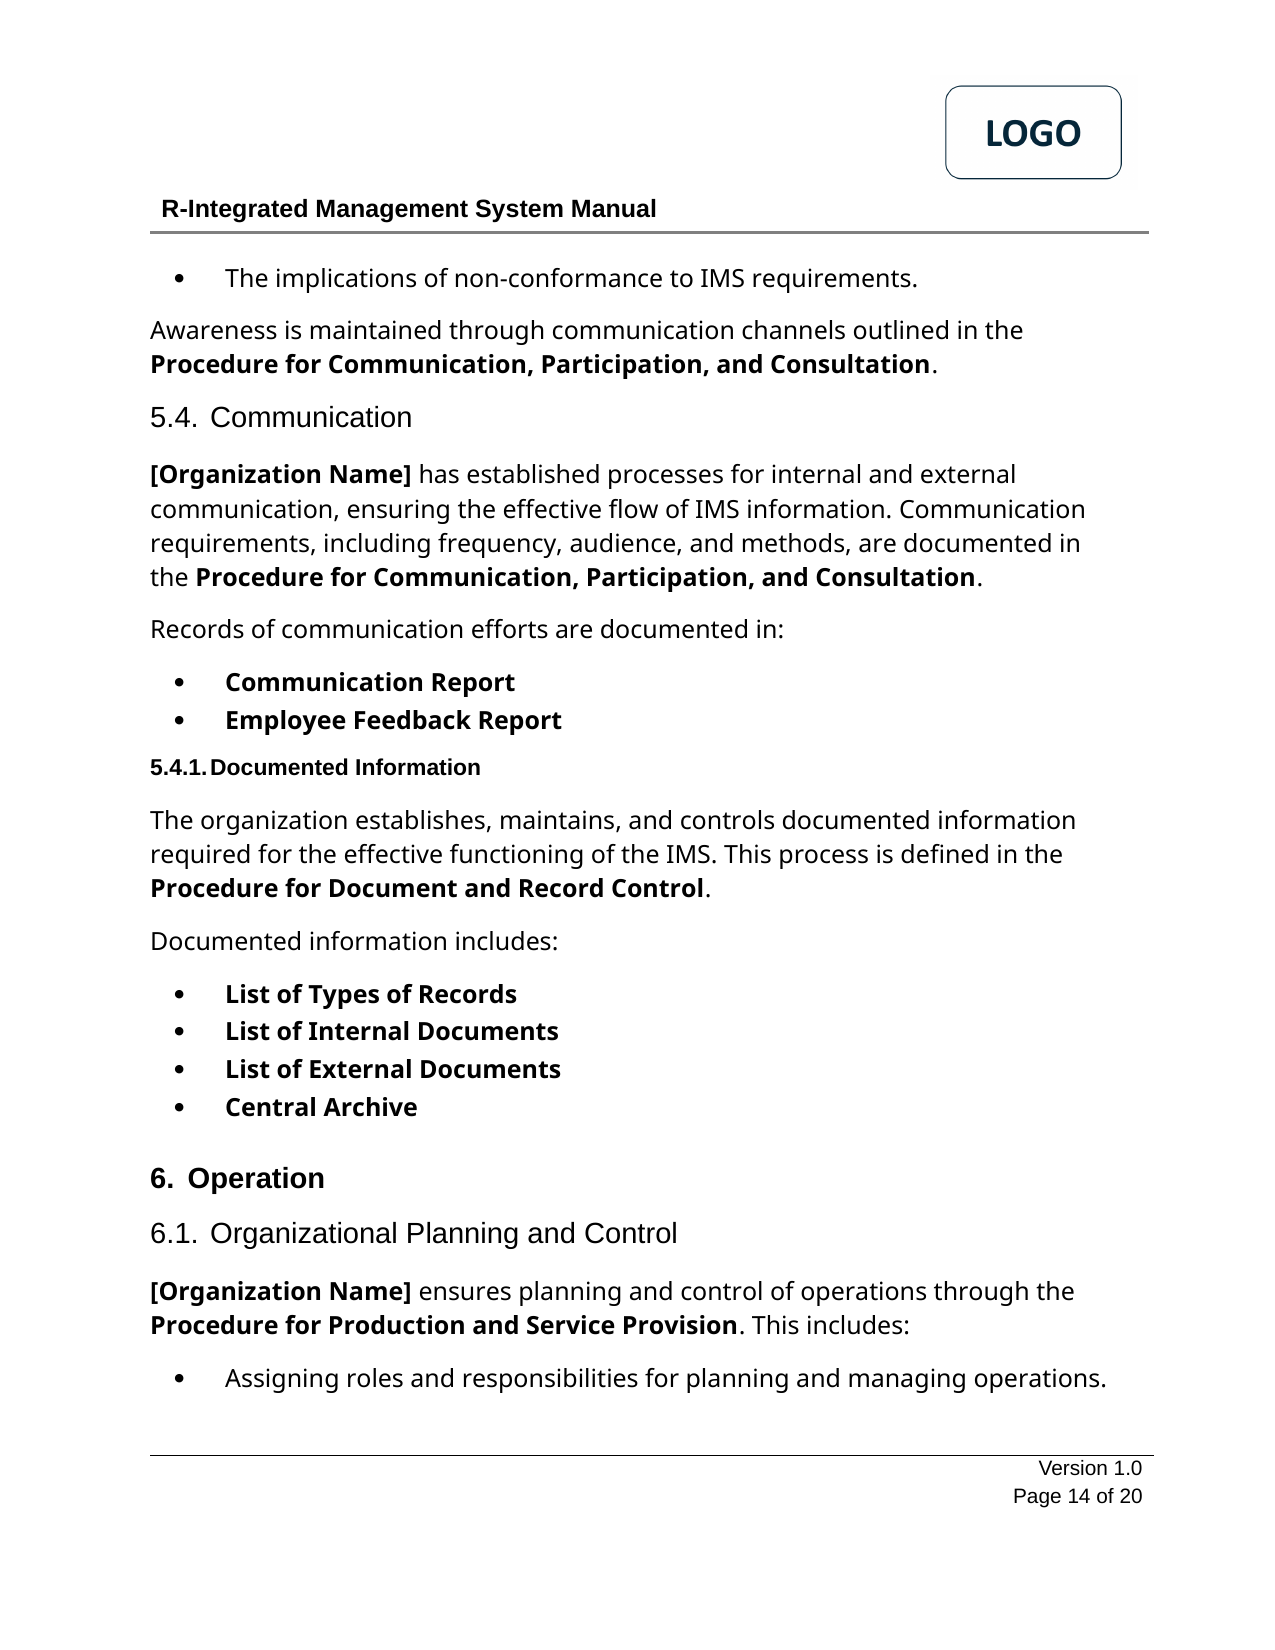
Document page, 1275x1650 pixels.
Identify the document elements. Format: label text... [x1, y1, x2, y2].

list List of Types of Records [175, 976, 1125, 1010]
list Central Archive [175, 1090, 1125, 1124]
list Assigning roles and responsibilities for planning and managing operations. [175, 1361, 1125, 1395]
list Employee Feedback Report [175, 703, 1125, 737]
text Documented information includes: [150, 923, 1125, 957]
text [Organization Name] ensures planning and control of operations through the Procedure for Production and Service Provision. This includes: [150, 1274, 1125, 1342]
list List of Internal Documents [175, 1014, 1125, 1048]
text Awareness is maintained through communication channels outlined in the Procedure for Communication, Participation, and Consultation. [150, 313, 1125, 381]
list The implications of non-conformance to IMS requirements. [175, 260, 1125, 294]
text [Organization Name] has established processes for internal and external communication, ensuring the effective flow of IMS information. Communication requirements, including frequency, audience, and methods, are documented in the Procedure for Communication, Participation, and Consultation. [150, 457, 1125, 593]
subtitle Operation [150, 1161, 1125, 1195]
list Communication Report [175, 665, 1125, 699]
text Records of communication efforts are documented in: [150, 612, 1125, 646]
list List of External Documents [175, 1052, 1125, 1086]
picture [929, 75, 1139, 190]
subtitle Documented Information [150, 753, 1125, 780]
text The organization establishes, maintains, and controls documented information required for the effective functioning of the IMS. This process is defined in the Procedure for Document and Record Control. [150, 802, 1125, 905]
subtitle Communication [150, 400, 1125, 433]
subtitle Organizational Planning and Control [150, 1216, 1125, 1250]
